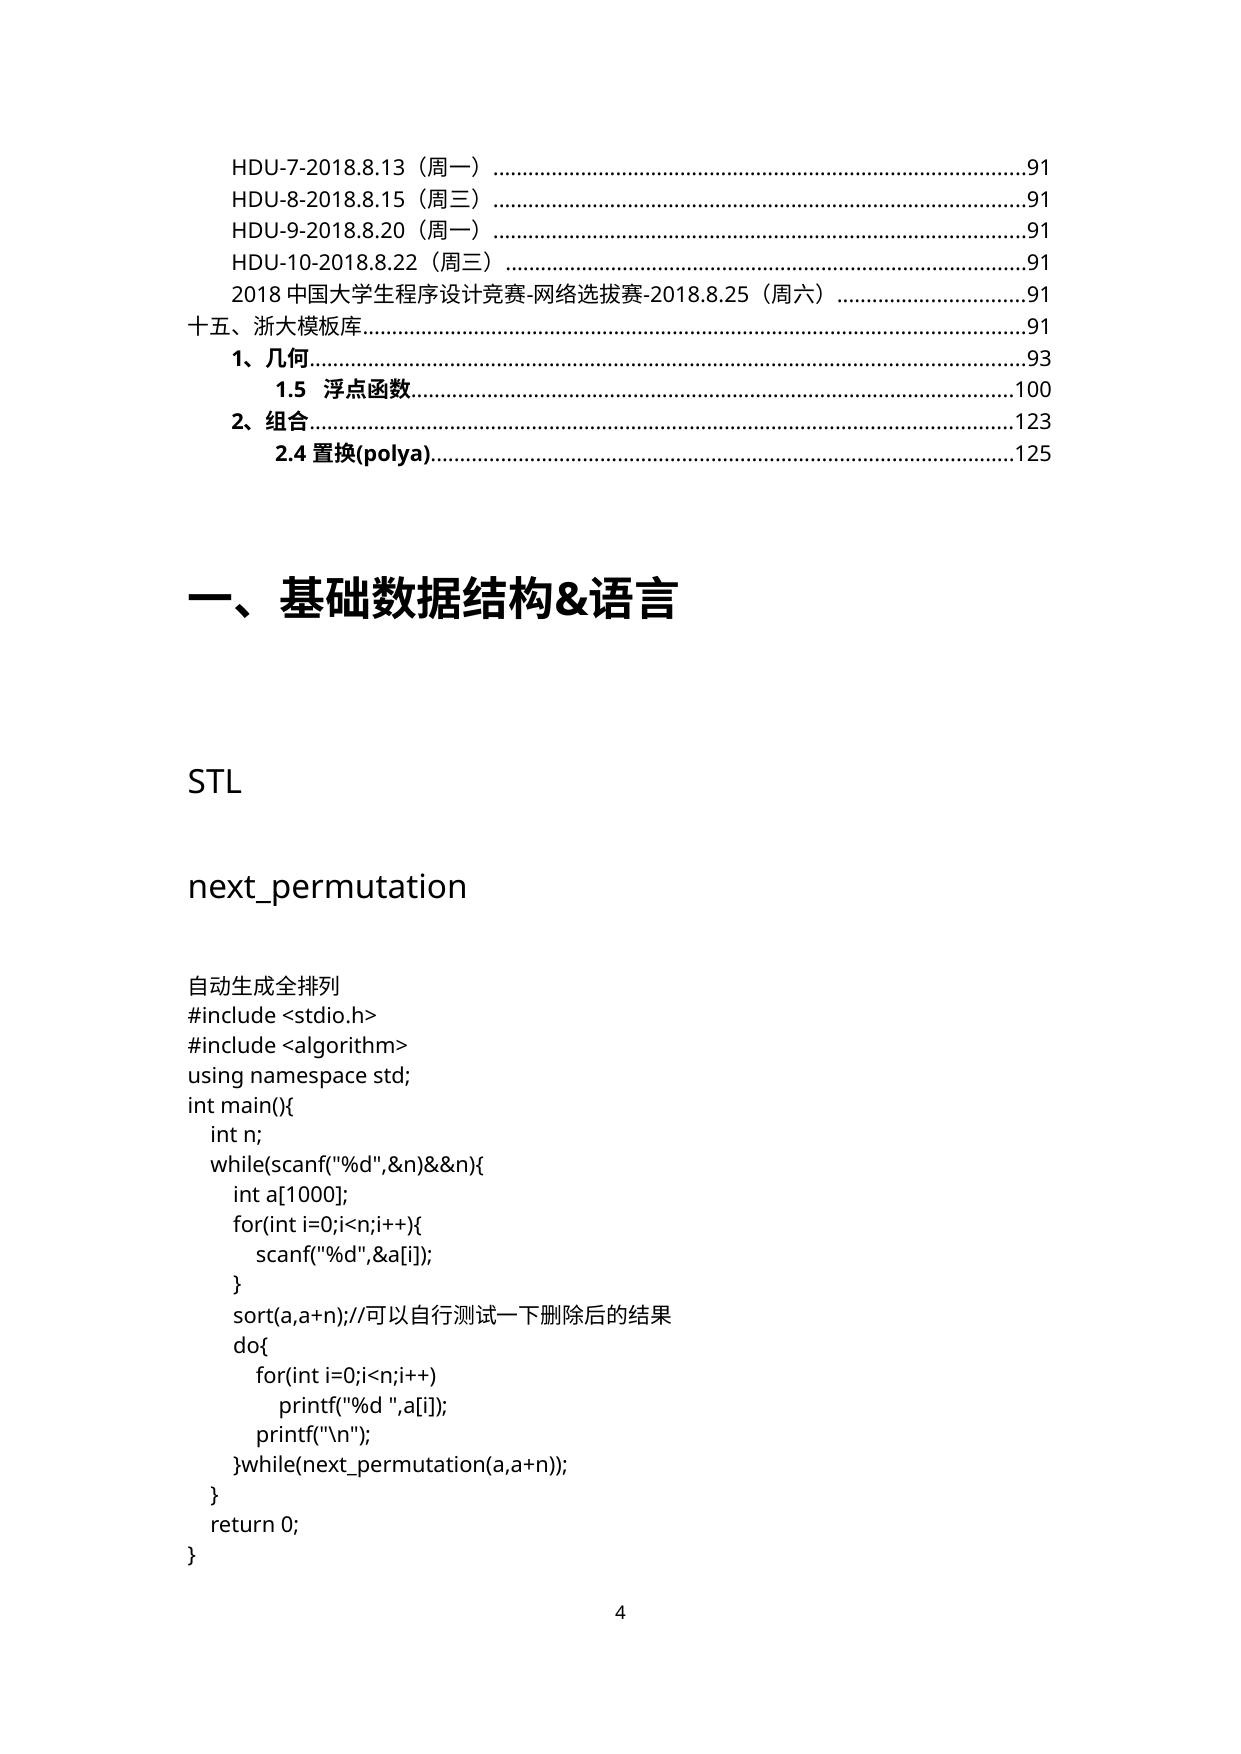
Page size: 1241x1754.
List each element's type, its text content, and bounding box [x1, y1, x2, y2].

text for(int i=0;i<n;i++) [187, 1360, 1053, 1389]
subtitle 一、基础数据结构&语言 [187, 563, 1053, 629]
text sort(a,a+n);//可以自行测试一下删除后的结果 [187, 1298, 1053, 1330]
text }while(next_permutation(a,a+n)); [187, 1449, 1053, 1479]
text using namespace std; [187, 1060, 1053, 1090]
subtitle next_permutation [187, 863, 1053, 908]
text } [187, 1268, 1053, 1298]
text return 0; [187, 1509, 1053, 1538]
text for(int i=0;i<n;i++){ [187, 1209, 1053, 1239]
text int a[1000]; [187, 1179, 1053, 1209]
text } [187, 1479, 1053, 1509]
subtitle STL [187, 757, 1053, 803]
text #include <algorithm> [187, 1030, 1053, 1060]
text printf("%d ",a[i]); [187, 1389, 1053, 1419]
text do{ [187, 1330, 1053, 1360]
text } [187, 1538, 1053, 1568]
text printf("\n"); [187, 1419, 1053, 1449]
text 自动生成全排列 [187, 969, 1053, 1000]
text int n; [187, 1119, 1053, 1149]
text while(scanf("%d",&n)&&n){ [187, 1149, 1053, 1179]
text #include <stdio.h> [187, 1000, 1053, 1030]
text int main(){ [187, 1090, 1053, 1119]
text scanf("%d",&a[i]); [187, 1239, 1053, 1268]
